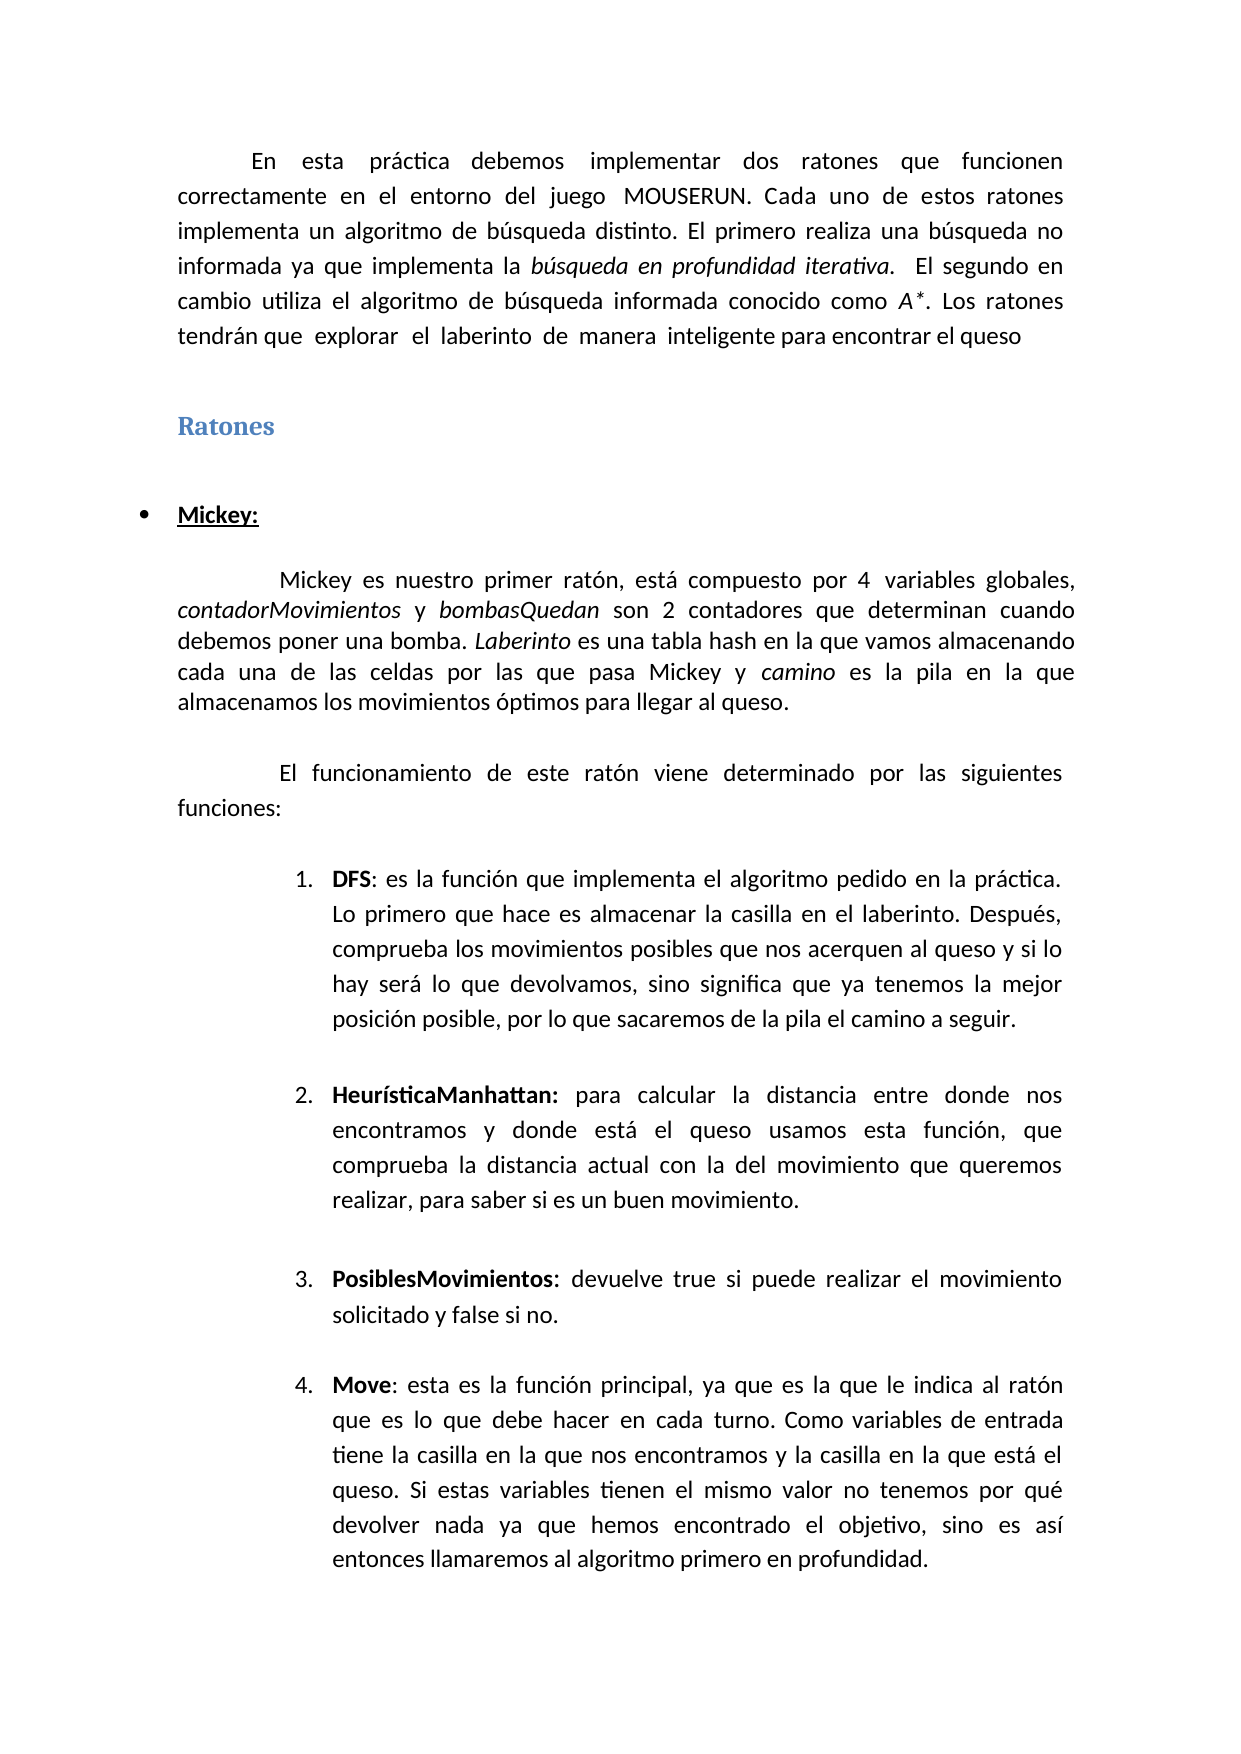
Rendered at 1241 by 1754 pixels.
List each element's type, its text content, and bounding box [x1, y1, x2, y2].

subtitle Mickey: [140, 499, 1076, 530]
list HeurísticaManhattan: para calcular la distancia entre donde nos encontramos y donde está el queso usamos esta función, que comprueba la distancia actual con la del movimiento que queremos realizar, para saber si es un buen movimiento. [294, 1079, 1063, 1215]
text Mickey es nuestro primer ratón, está compuesto por 4 variables globales, contadorMovimientos y bombasQuedan son 2 contadores que determinan cuando debemos poner una bomba. Laberinto es una tabla hash en la que vamos almacenando cada una de las celdas por las que pasa Mickey y camino es la pila en la que almacenamos los movimientos óptimos para llegar al queso. [177, 564, 1076, 717]
text En esta práctica debemos implementar dos ratones que funcionen correctamente en el entorno del juego MOUSERUN. Cada uno de estos ratones implementa un algoritmo de búsqueda distinto. El primero realiza una búsqueda no informada ya que implementa la búsqueda en profundidad iterativa. El segundo en cambio utiliza el algoritmo de búsqueda informada conocido como A*. Los ratones tendrán que explorar el laberinto de manera inteligente para encontrar el queso [177, 146, 1064, 351]
text El funcionamiento de este ratón viene determinado por las siguientes funciones: [177, 757, 1064, 823]
text Ratones [177, 411, 1076, 443]
list Move: esta es la función principal, ya que es la que le indica al ratón que es lo que debe hacer en cada turno. Como variables de entrada tiene la casilla en la que nos encontramos y la casilla en la que está el queso. Si estas variables tienen el mismo valor no tenemos por qué devolver nada ya que hemos encontrado el objetivo, sino es así entonces llamaremos al algoritmo primero en profundidad. [294, 1369, 1064, 1574]
list PosiblesMovimientos: devuelve true si puede realizar el movimiento solicitado y false si no. [294, 1260, 1063, 1330]
list DFS: es la función que implementa el algoritmo pedido en la práctica. Lo primero que hace es almacenar la casilla en el laberinto. Después, comprueba los movimientos posibles que nos acerquen al queso y si lo hay será lo que devolvamos, sino significa que ya tenemos la mejor posición posible, por lo que sacaremos de la pila el camino a seguir. [294, 863, 1063, 1034]
